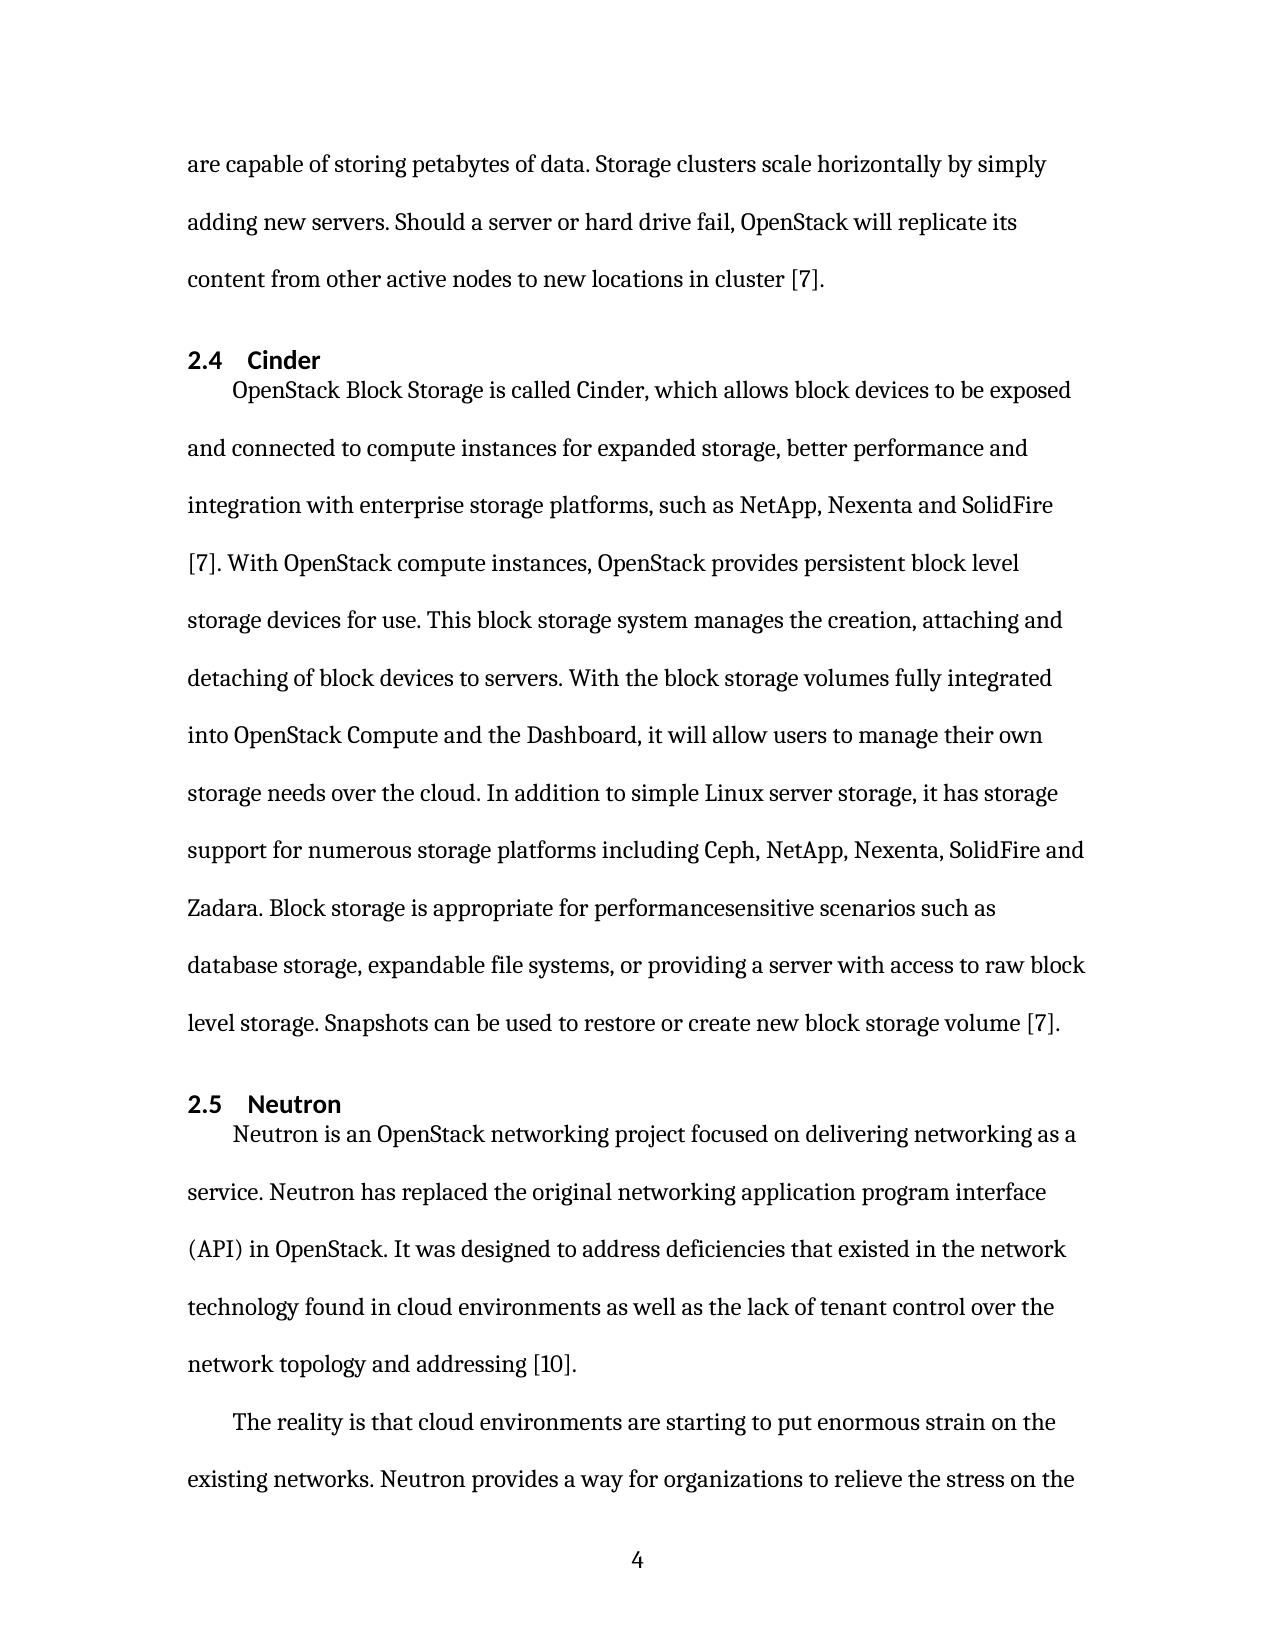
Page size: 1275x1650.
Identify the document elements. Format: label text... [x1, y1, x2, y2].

text OpenStack Block Storage is called Cinder, which allows block devices to be exposed and connected to compute instances for expanded storage, better performance and integration with enterprise storage platforms, such as NetApp, Nexenta and SolidFire [7]. With OpenStack compute instances, OpenStack provides persistent block level storage devices for use. This block storage system manages the creation, attaching and detaching of block devices to servers. With the block storage volumes fully integrated into OpenStack Compute and the Dashboard, it will allow users to manage their own storage needs over the cloud. In addition to simple Linux server storage, it has storage support for numerous storage platforms including Ceph, NetApp, Nexenta, SolidFire and Zadara. Block storage is appropriate for performancesensitive scenarios such as database storage, expandable file systems, or providing a server with access to raw block level storage. Snapshots can be used to restore or create new block storage volume [7]. [187, 376, 1087, 1038]
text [187, 150, 1087, 294]
subtitle Neutron [187, 1087, 1087, 1120]
text Neutron is an OpenStack networking project focused on delivering networking as a service. Neutron has replaced the original networking application program interface (API) in OpenStack. It was designed to address deficiencies that existed in the network technology found in cloud environments as well as the lack of tenant control over the network topology and addressing [10]. [187, 1120, 1087, 1379]
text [187, 1408, 1087, 1494]
subtitle Cinder [187, 343, 1087, 376]
